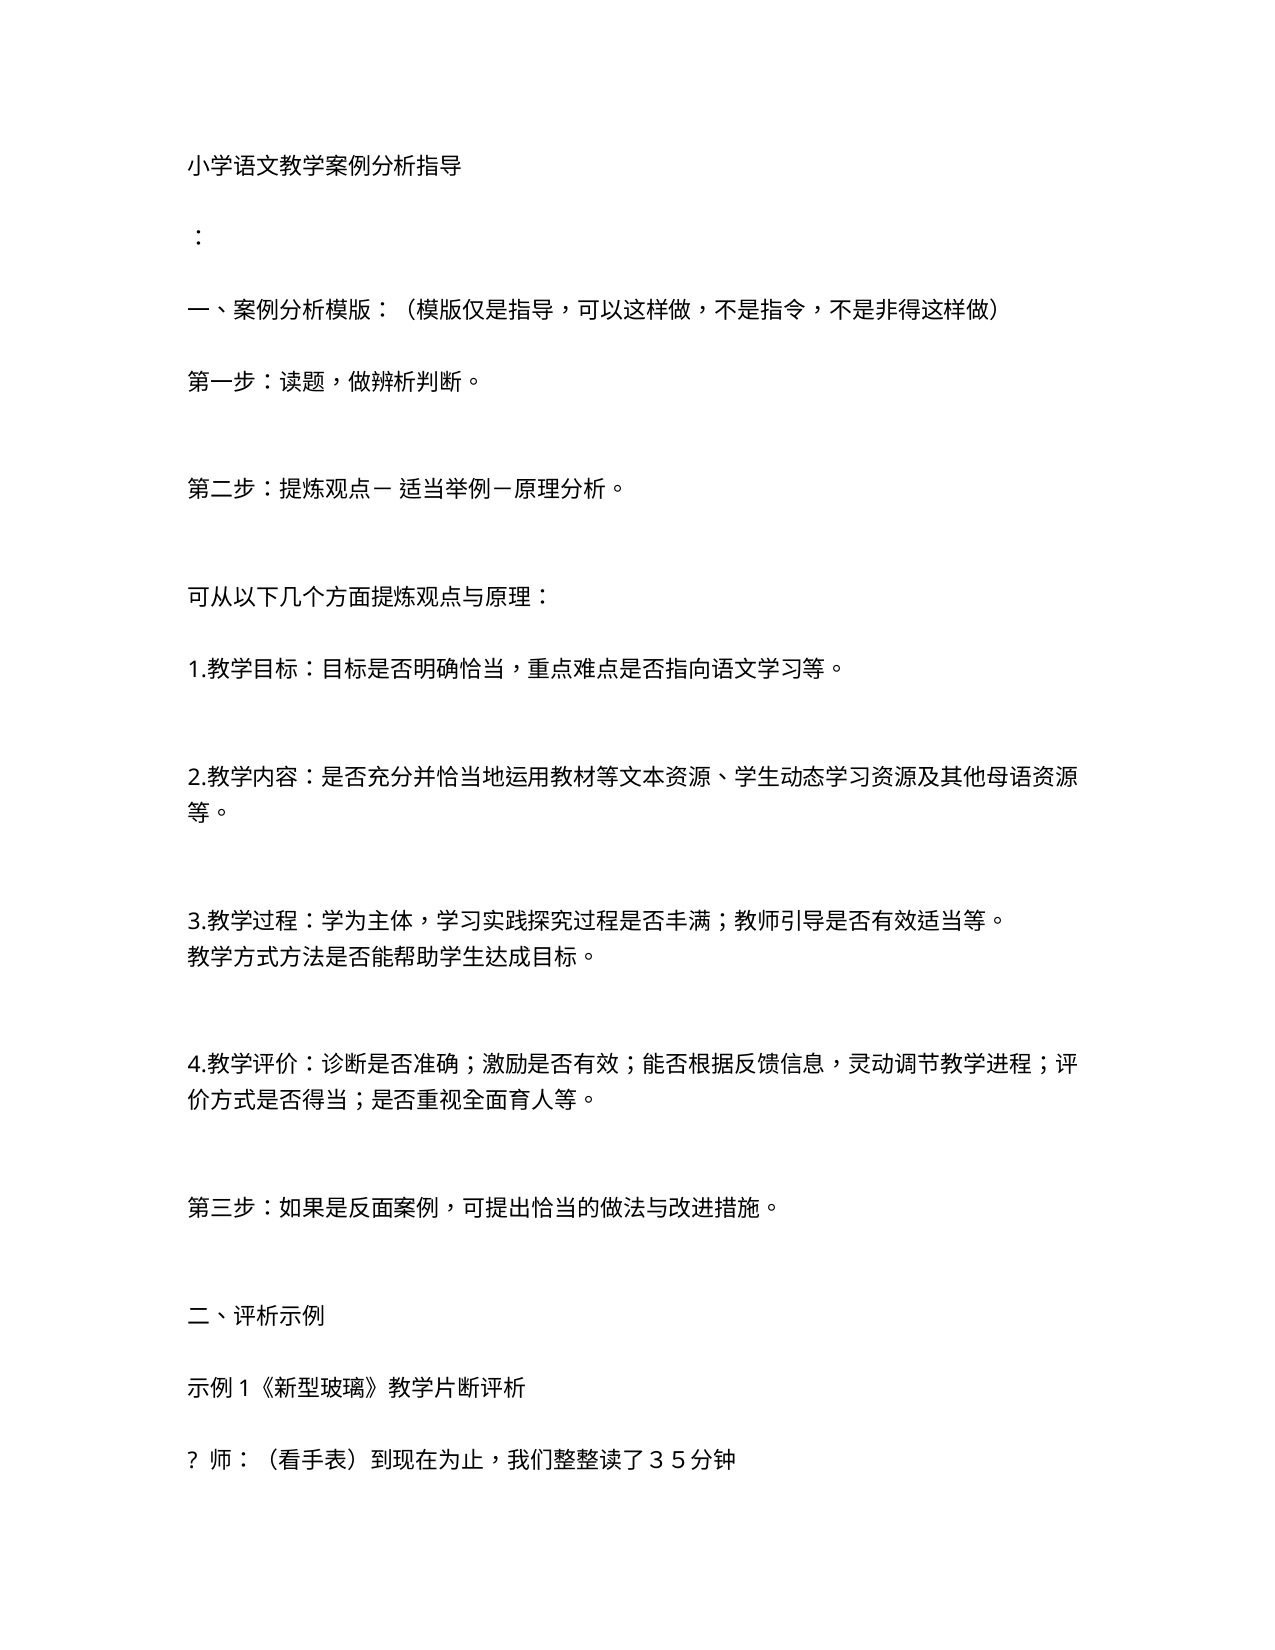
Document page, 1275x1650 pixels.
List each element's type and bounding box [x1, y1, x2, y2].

text [187, 150, 1087, 1475]
